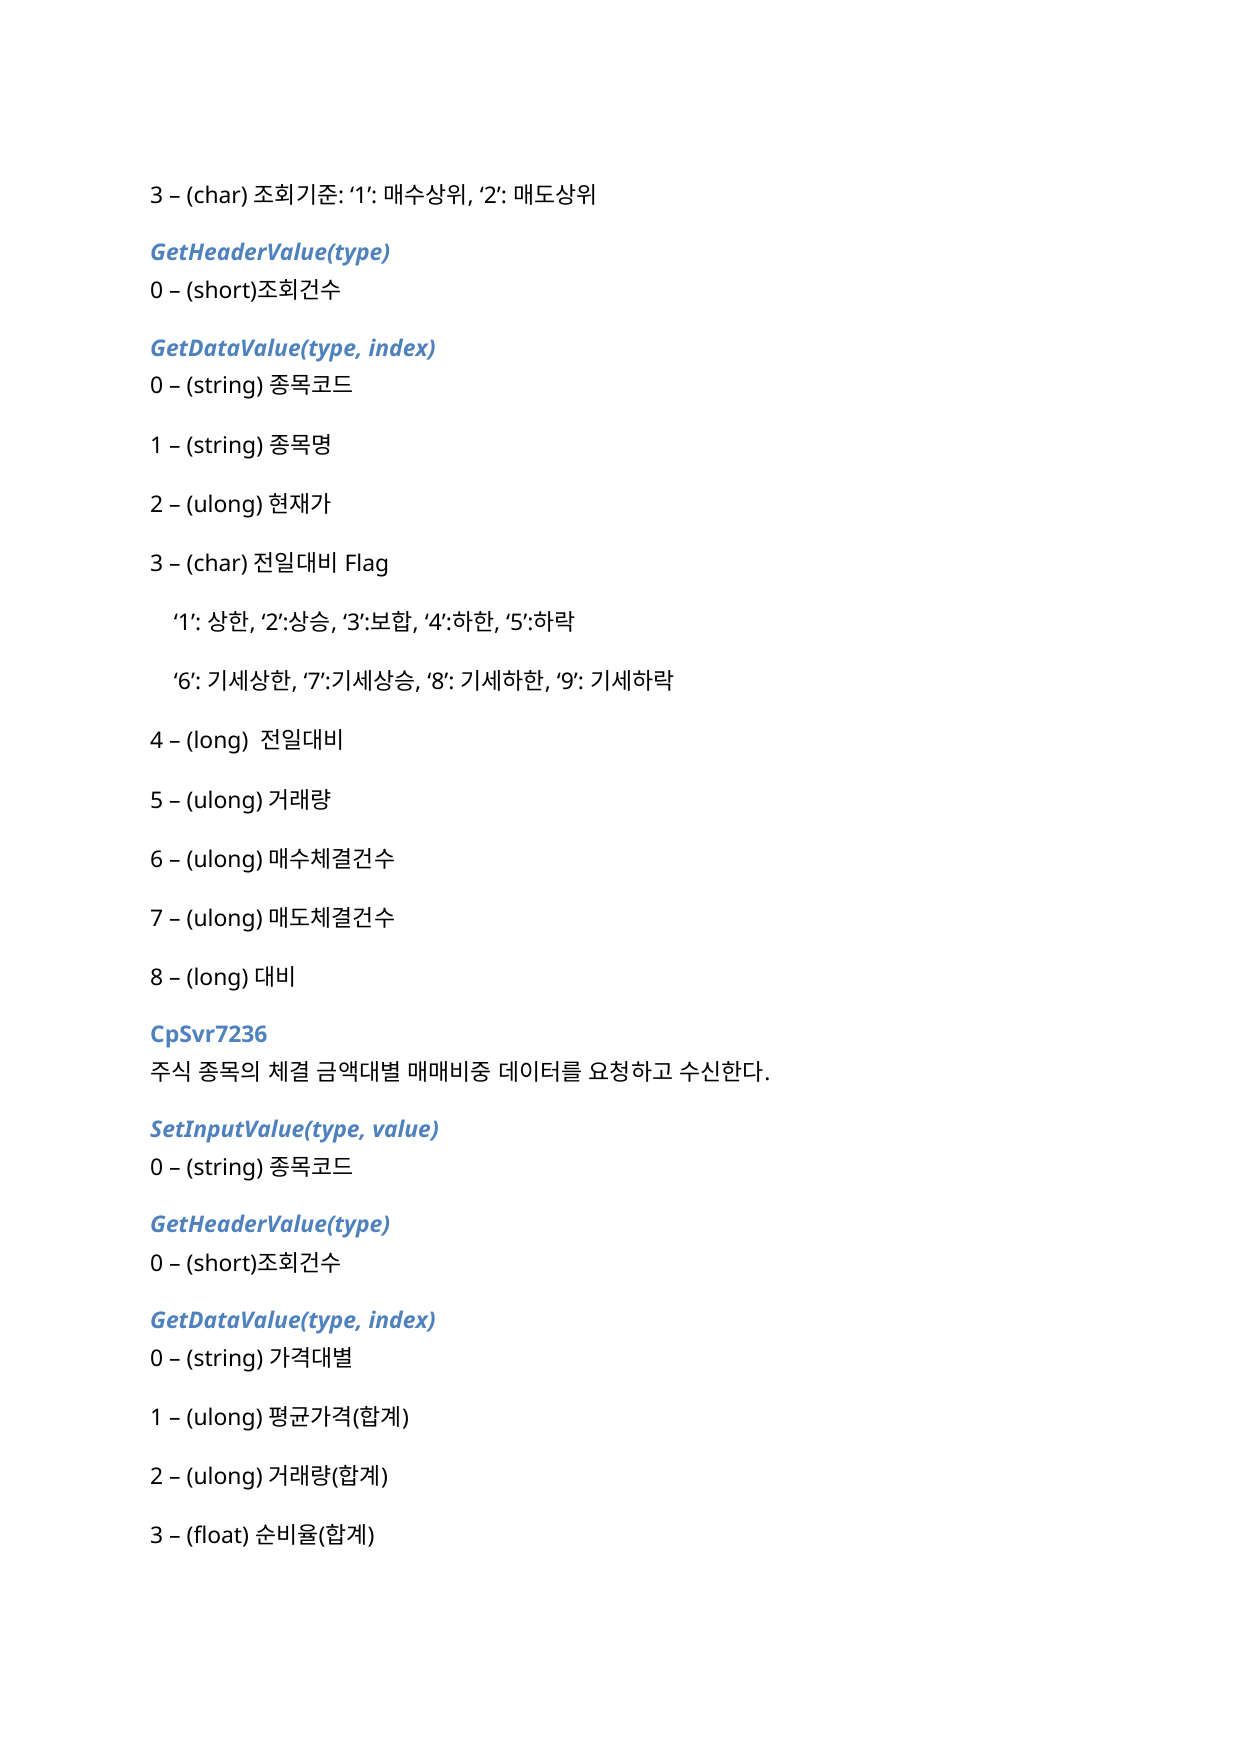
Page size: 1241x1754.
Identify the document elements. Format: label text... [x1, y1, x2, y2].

text ‘6’: 기세상한, ‘7’:기세상승, ‘8’: 기세하한, ‘9’: 기세하락 [150, 663, 1090, 697]
text 0 – (string) 종목코드 [150, 1149, 1090, 1183]
subtitle GetDataValue(type, index) [150, 1303, 1090, 1335]
text 3 – (char) 조회기준: ‘1’: 매수상위, ‘2’: 매도상위 [150, 177, 1090, 211]
text 0 – (string) 종목코드 [150, 367, 1090, 401]
text 8 – (long) 대비 [150, 959, 1090, 992]
text 2 – (ulong) 현재가 [150, 486, 1090, 519]
subtitle GetHeaderValue(type) [150, 236, 1090, 268]
subtitle CpSvr7236 [150, 1018, 1090, 1049]
subtitle GetDataValue(type, index) [150, 331, 1090, 363]
text 7 – (ulong) 매도체결건수 [150, 900, 1090, 933]
text 5 – (ulong) 거래량 [150, 782, 1090, 815]
subtitle GetHeaderValue(type) [150, 1208, 1090, 1240]
subtitle SetInputValue(type, value) [150, 1113, 1090, 1144]
text 2 – (ulong) 거래량(합계) [150, 1458, 1090, 1491]
text 3 – (char) 전일대비 Flag [150, 545, 1090, 578]
text 1 – (string) 종목명 [150, 427, 1090, 460]
text ‘1’: 상한, ‘2’:상승, ‘3’:보합, ‘4’:하한, ‘5’:하락 [150, 604, 1090, 637]
text 주식 종목의 체결 금액대별 매매비중 데이터를 요청하고 수신한다. [150, 1054, 1090, 1087]
text 3 – (float) 순비율(합계) [150, 1517, 1090, 1550]
text 1 – (ulong) 평균가격(합계) [150, 1399, 1090, 1432]
text 0 – (string) 가격대별 [150, 1339, 1090, 1373]
text 0 – (short)조회건수 [150, 272, 1090, 306]
text 6 – (ulong) 매수체결건수 [150, 841, 1090, 874]
text 0 – (short)조회건수 [150, 1244, 1090, 1278]
text 4 – (long) 전일대비 [150, 722, 1090, 756]
